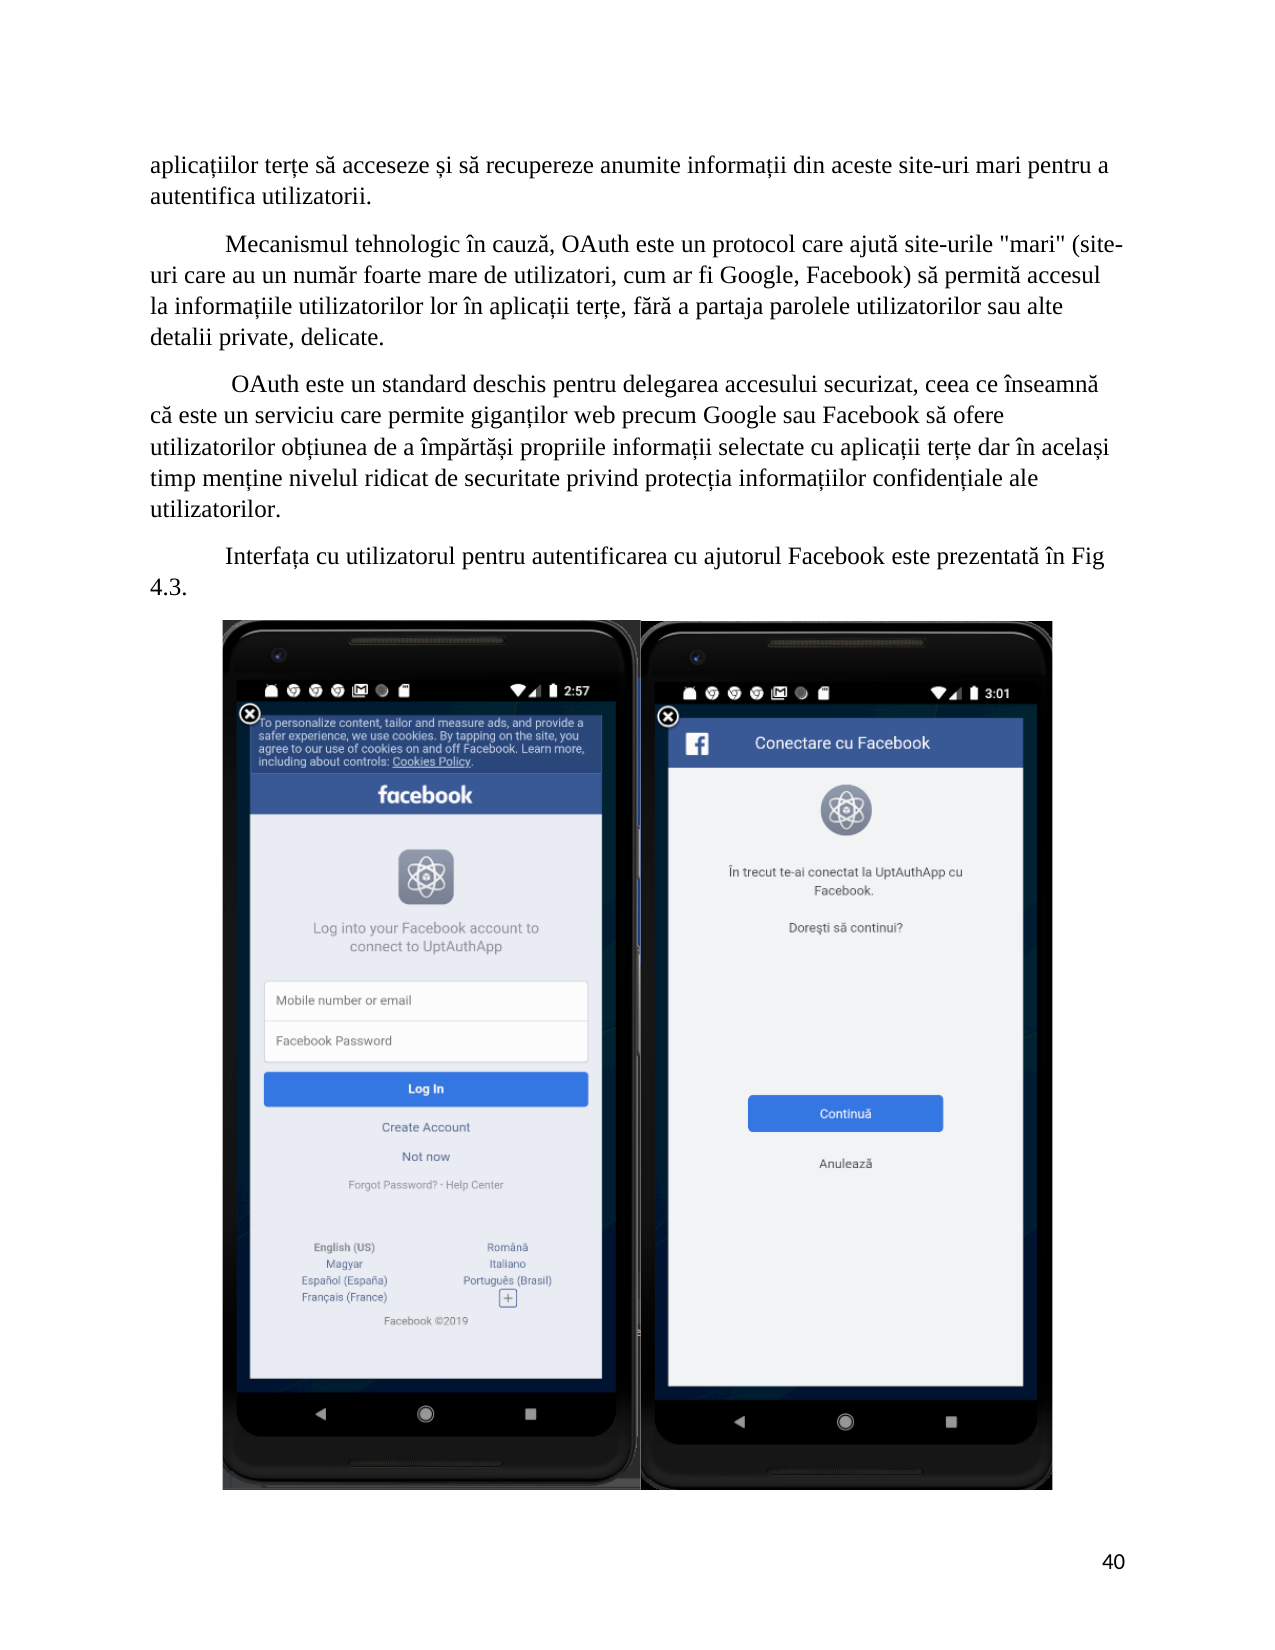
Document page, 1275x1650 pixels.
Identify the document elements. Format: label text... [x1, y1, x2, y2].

picture [222, 620, 1053, 1490]
text OAuth este un standard deschis pentru delegarea accesului securizat, ceea ce înseamnă că este un serviciu care permite giganților web precum Google sau Facebook să ofere utilizatorilor obțiunea de a împărtăși propriile informații selectate cu aplicații terțe dar în același timp menține nivelul ridicat de securitate privind protecția informațiilor confidențiale ale utilizatorilor. [150, 369, 1125, 522]
text Interfața cu utilizatorul pentru autentificarea cu ajutorul Facebook este prezentată în Fig 4.3. [150, 541, 1125, 601]
text Mecanismul tehnologic în cauză, OAuth este un protocol care ajută site-urile "mari" (site-uri care au un număr foarte mare de utilizatori, cum ar fi Google, Facebook) să permită accesul la informațiile utilizatorilor lor în aplicații terțe, fără a partaja parolele utilizatorilor sau alte detalii private, delicate. [150, 229, 1125, 351]
